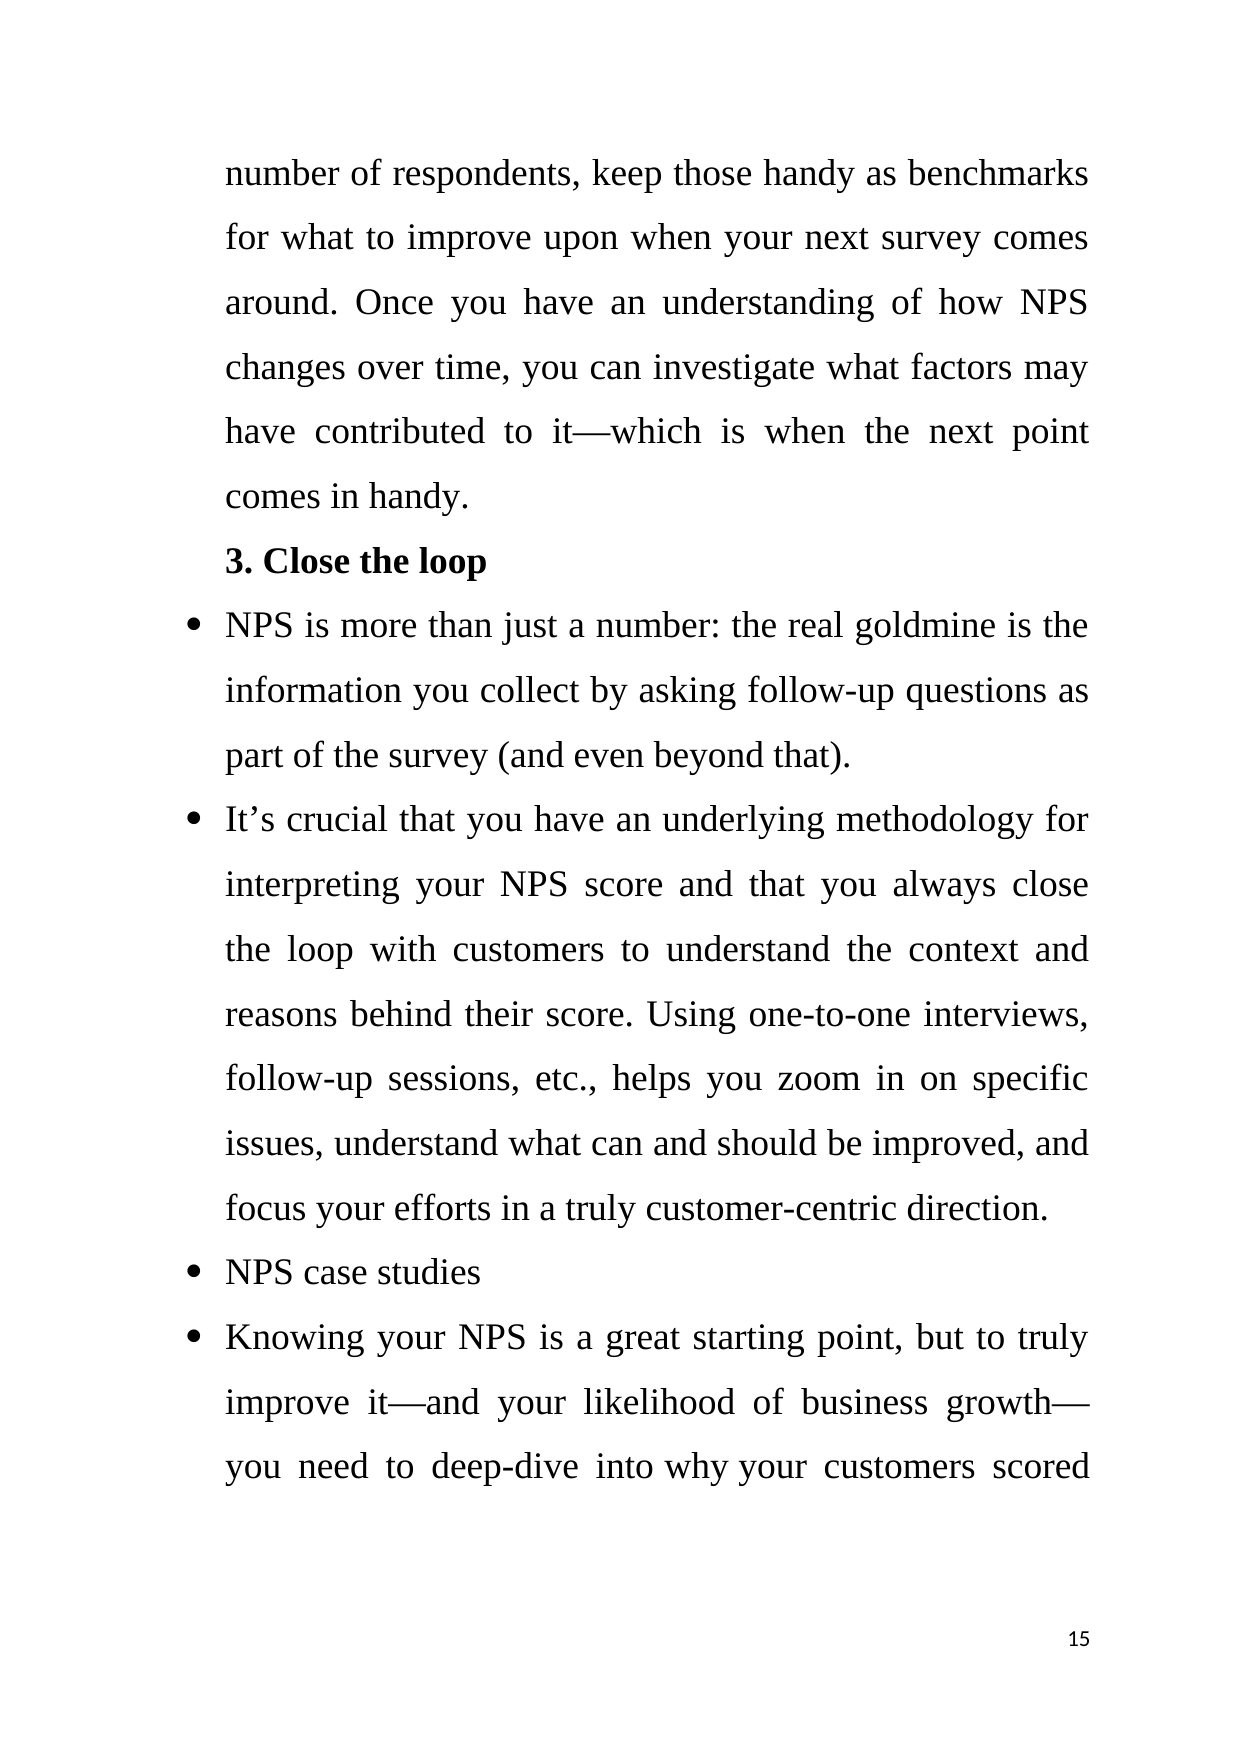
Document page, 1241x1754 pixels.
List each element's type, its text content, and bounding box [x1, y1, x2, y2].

list NPS is more than just a number: the real goldmine is the information you collect by asking follow-up questions as part of the survey (and even beyond that). [187, 603, 1090, 775]
list NPS case studies [187, 1250, 1090, 1293]
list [187, 1314, 1090, 1487]
list It’s crucial that you have an underlying methodology for interpreting your NPS score and that you always close the loop with customers to understand the context and reasons behind their score. Using one-to-one interviews, follow-up sessions, etc., helps you zoom in on specific issues, understand what can and should be improved, and focus your efforts in a truly customer-centric direction. [187, 797, 1090, 1228]
list 3. Close the loop [225, 538, 1090, 581]
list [187, 150, 1090, 517]
